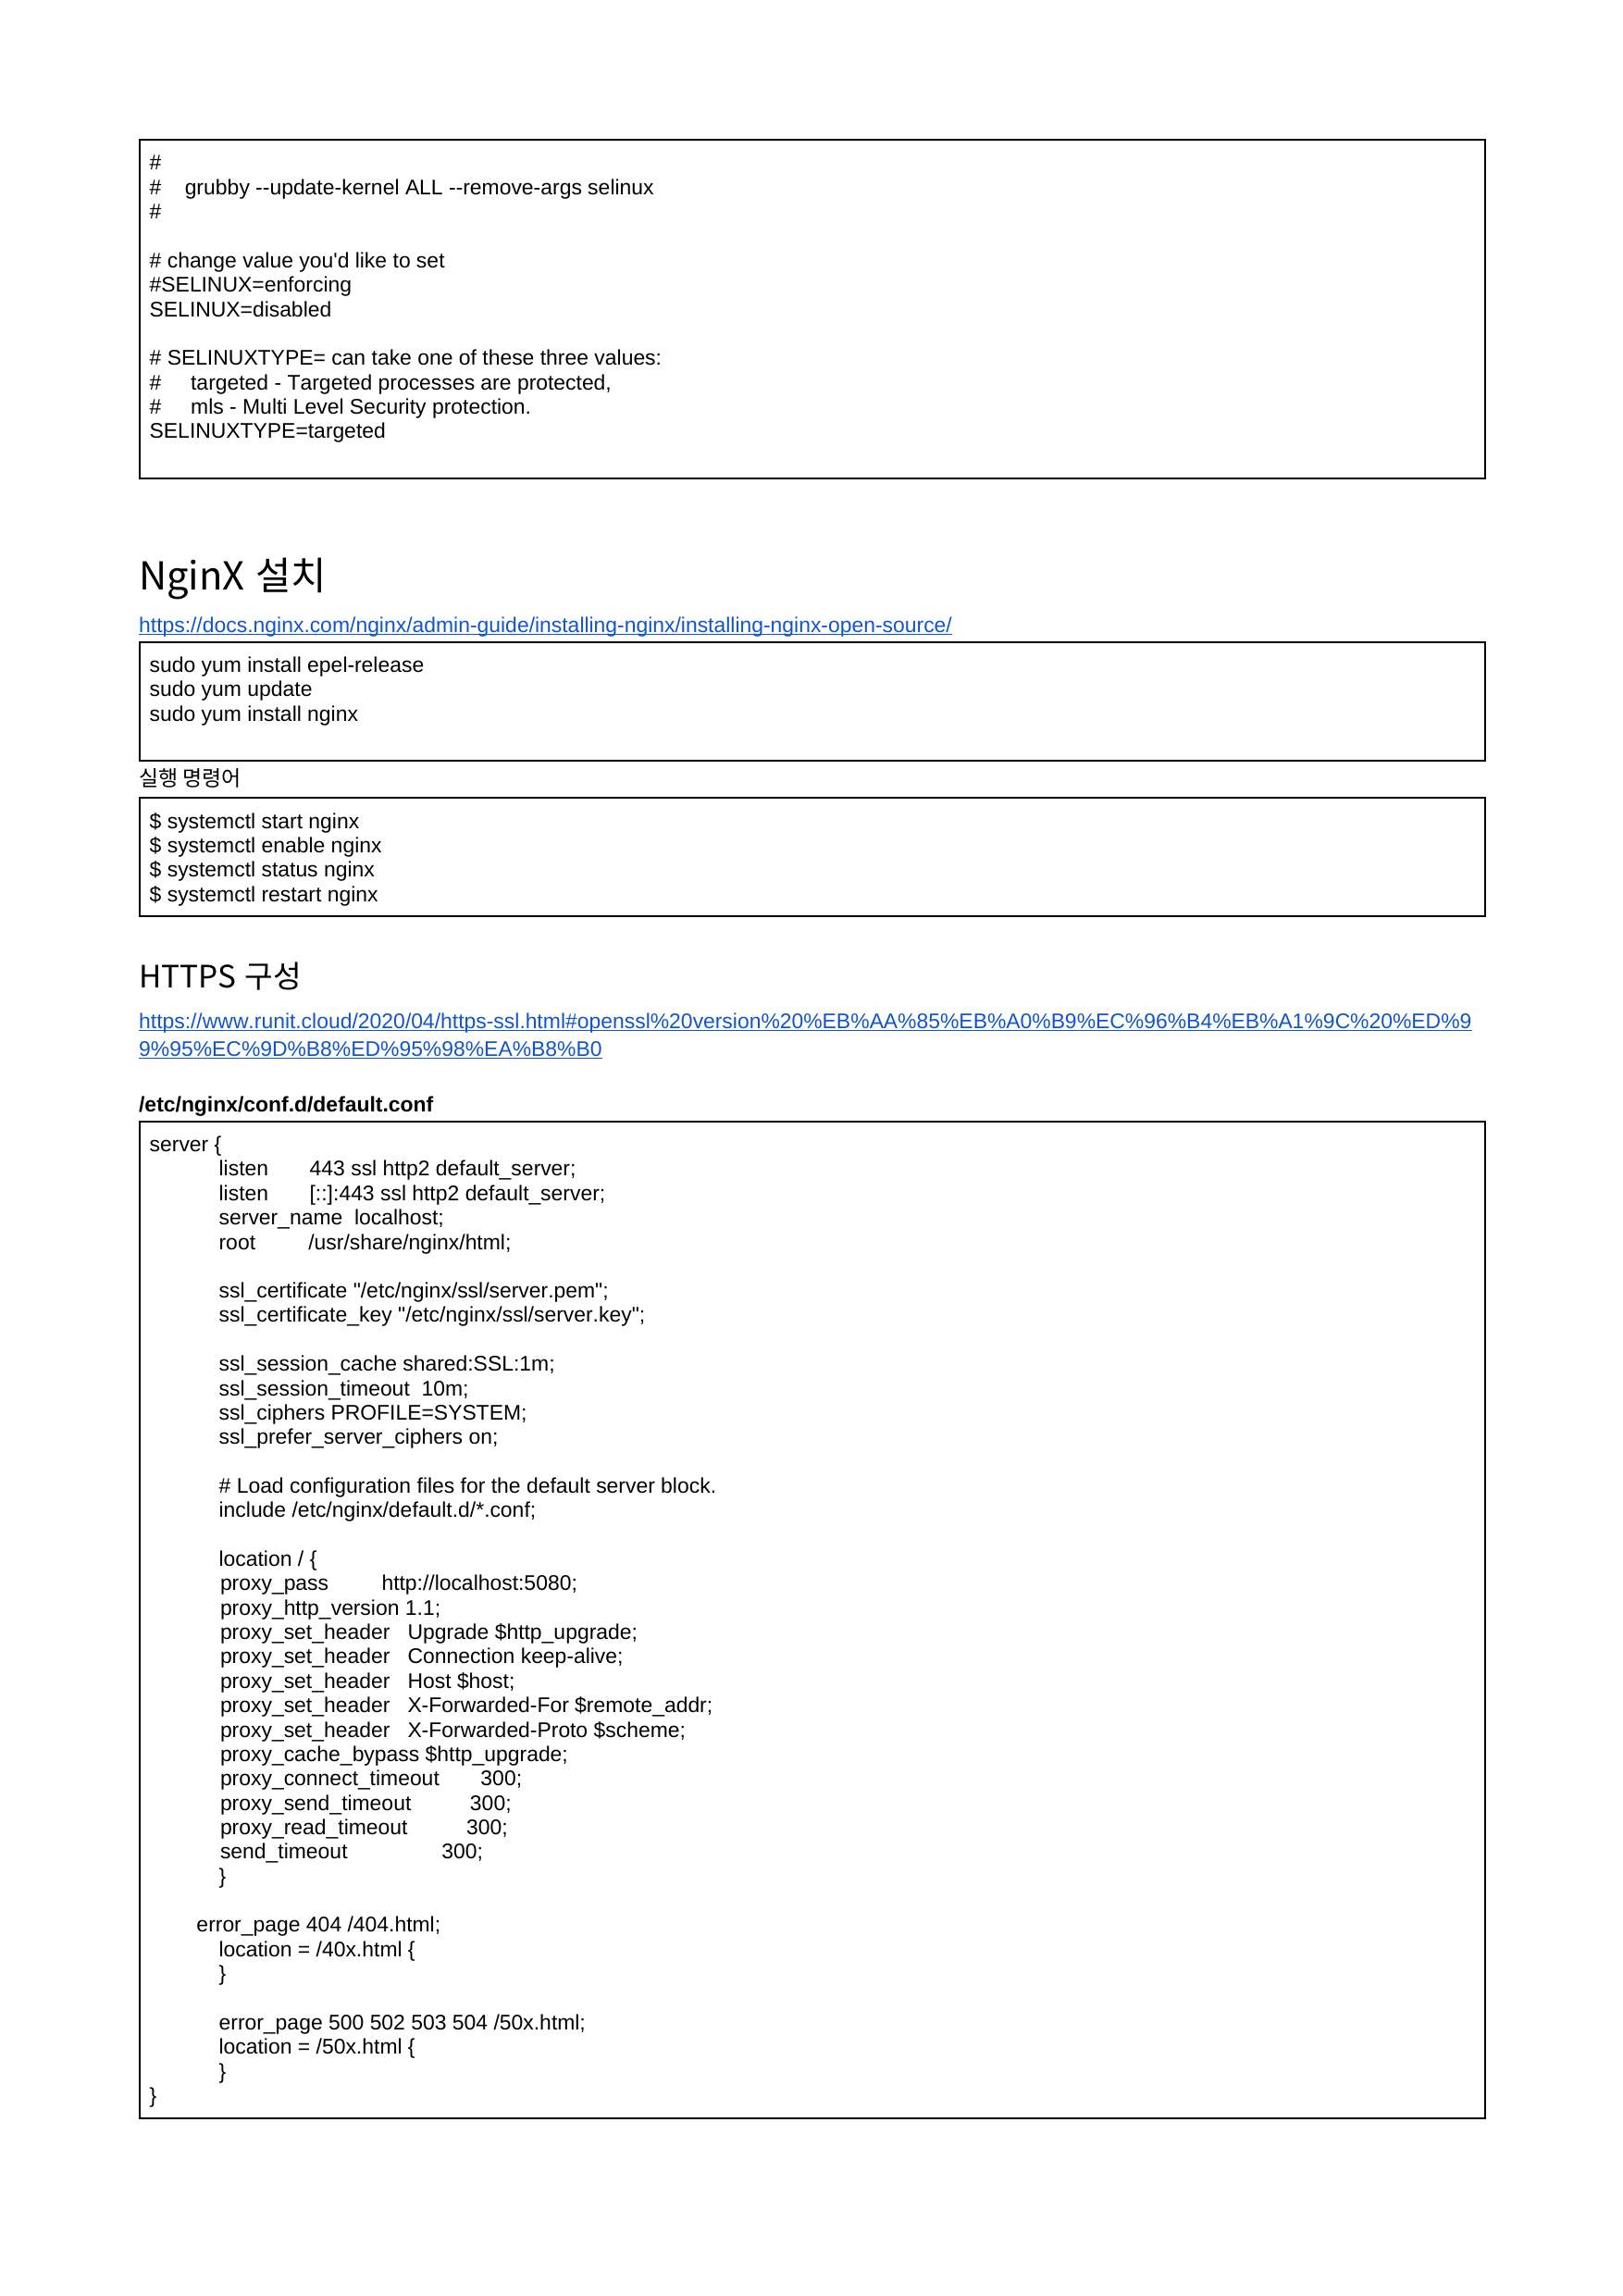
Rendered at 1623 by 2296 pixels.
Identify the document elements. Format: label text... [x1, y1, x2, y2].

text 실행 명령어 [139, 762, 1484, 792]
table_header sudo yum install epel-release sudo yum update sudo yum install nginx [141, 643, 1484, 760]
subtitle HTTPS 구성 [139, 952, 1484, 997]
table_header server { listen 443 ssl http2 default_server; listen [::]:443 ssl http2 default_server; server_name localhost; root /usr/share/nginx/html; ssl_certificate "/etc/nginx/ssl/server.pem"; ssl_certificate_key "/etc/nginx/ssl/server.key"; ssl_session_cache shared:SSL:1m; ssl_session_timeout 10m; ssl_ciphers PROFILE=SYSTEM; ssl_prefer_server_ciphers on; # Load configuration files for the default server block. include /etc/nginx/default.d/*.conf; location / { proxy_pass http://localhost:5080; proxy_http_version 1.1; proxy_set_header Upgrade $http_upgrade; proxy_set_header Connection keep-alive; proxy_set_header Host $host; proxy_set_header X-Forwarded-For $remote_addr; proxy_set_header X-Forwarded-Proto $scheme; proxy_cache_bypass $http_upgrade; proxy_connect_timeout 300; proxy_send_timeout 300; proxy_read_timeout 300; send_timeout 300; } error_page 404 /404.html; location = /40x.html { } error_page 500 502 503 504 /50x.html; location = /50x.html { } } [141, 1123, 1484, 2117]
text /etc/nginx/conf.d/default.conf [139, 1092, 1484, 1117]
subtitle NginX 설치 [139, 545, 1484, 602]
text https://www.runit.cloud/2020/04/https-ssl.html#openssl%20version%20%EB%AA%85%EB%A0%B9%EC%96%B4%EB%A1%9C%20%ED%99%95%EC%9D%B8%ED%95%98%EA%B8%B0 [139, 1009, 1484, 1061]
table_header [141, 141, 1484, 478]
text https://docs.nginx.com/nginx/admin-guide/installing-nginx/installing-nginx-open-source/ [139, 613, 1484, 638]
table_header $ systemctl start nginx $ systemctl enable nginx $ systemctl status nginx $ systemctl restart nginx [141, 799, 1484, 915]
